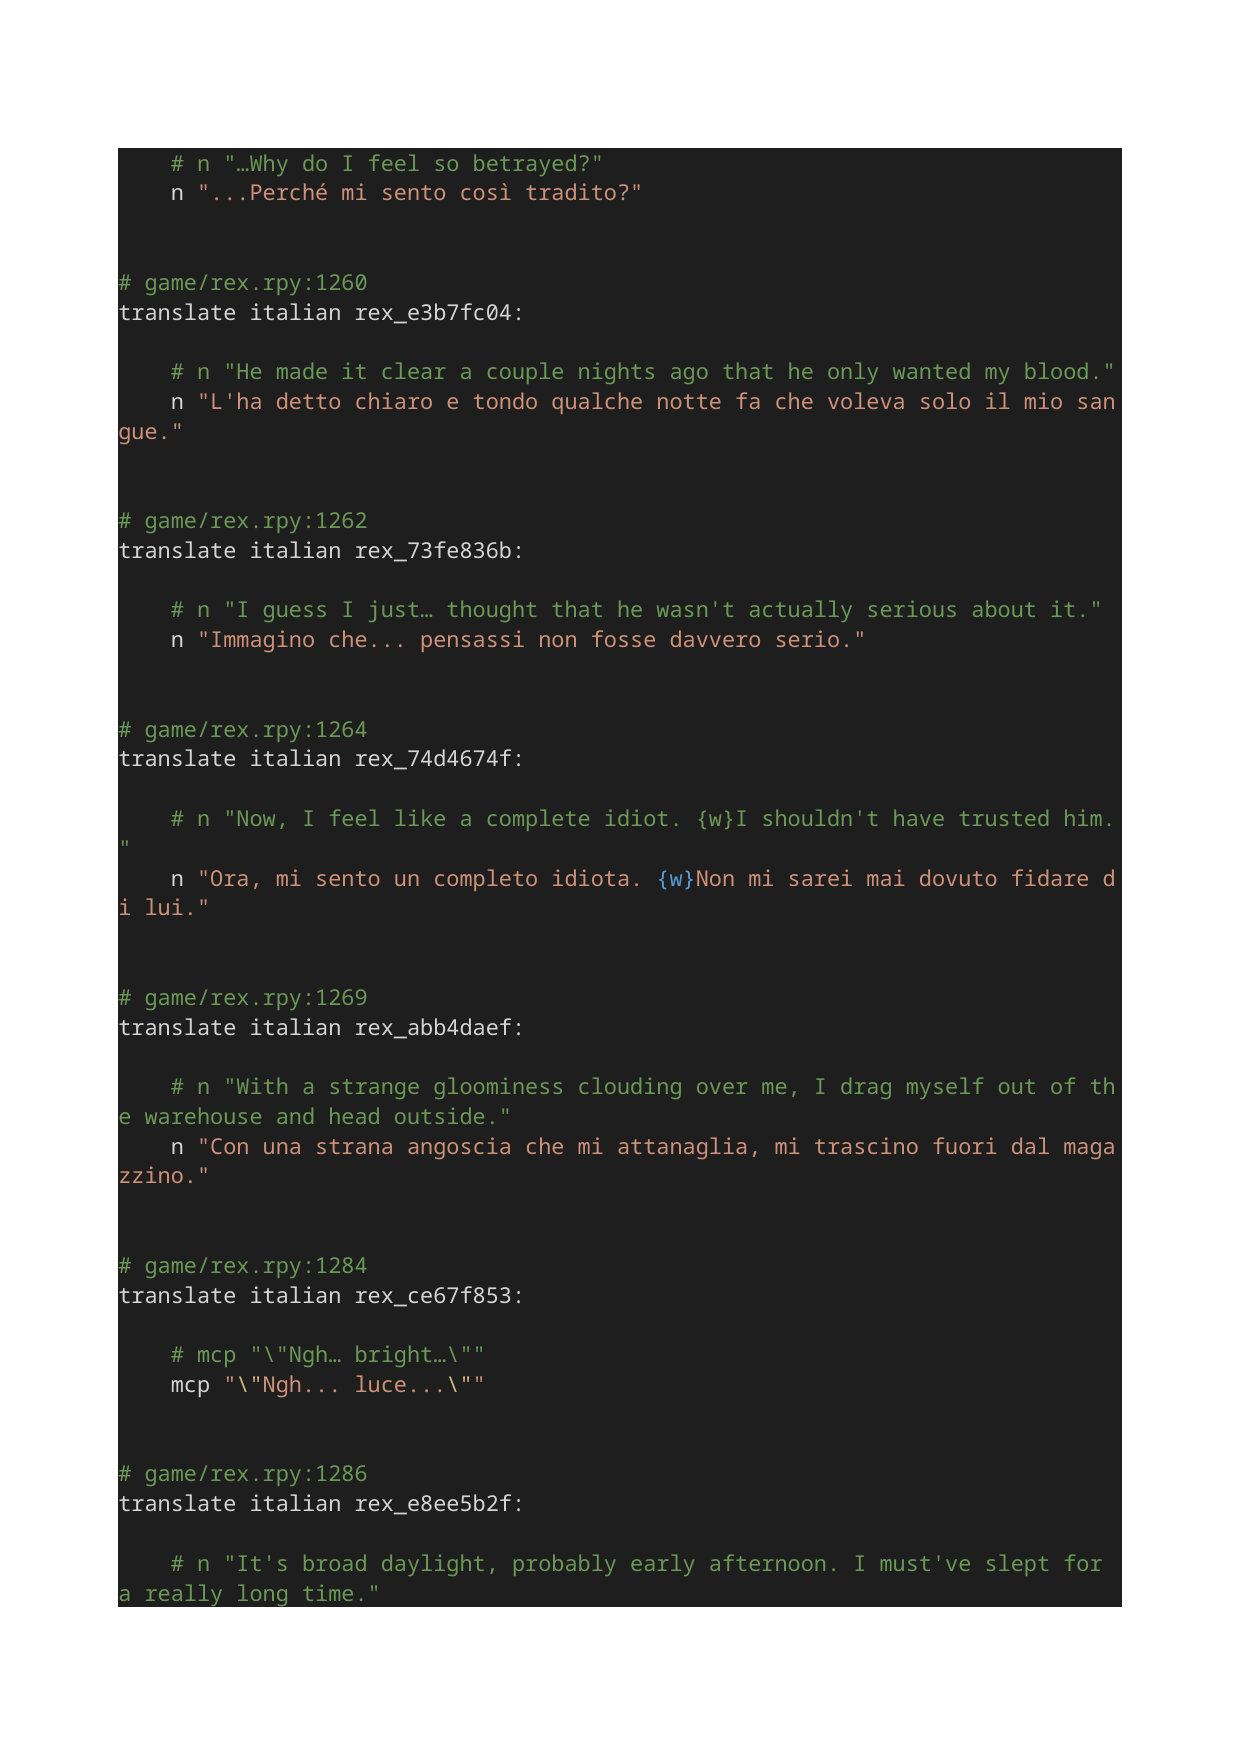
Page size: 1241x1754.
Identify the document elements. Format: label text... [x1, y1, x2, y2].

text n "...Perché mi sento così tradito?" [118, 177, 1122, 207]
text # n "…Why do I feel so betrayed?" [118, 148, 1122, 177]
text n "Con una strana angoscia che mi attanaglia, mi trascino fuori dal magazzino." [118, 1131, 1122, 1190]
text # game/rex.rpy:1284 [118, 1250, 1122, 1280]
text # game/rex.rpy:1264 [118, 714, 1122, 743]
text # game/rex.rpy:1269 [118, 982, 1122, 1012]
text translate italian rex_e8ee5b2f: [118, 1488, 1122, 1518]
text # n "He made it clear a couple nights ago that he only wanted my blood." [118, 356, 1122, 386]
text translate italian rex_ce67f853: [118, 1280, 1122, 1309]
text # game/rex.rpy:1260 [118, 267, 1122, 297]
text # mcp "\"Ngh… bright…\"" [118, 1339, 1122, 1369]
text translate italian rex_e3b7fc04: [118, 297, 1122, 326]
text translate italian rex_74d4674f: [118, 743, 1122, 773]
text # n "Now, I feel like a complete idiot. {w}I shouldn't have trusted him." [118, 803, 1122, 863]
text # n "I guess I just… thought that he wasn't actually serious about it." [118, 594, 1122, 624]
text n "Ora, mi sento un completo idiota. {w}Non mi sarei mai dovuto fidare di lui." [118, 863, 1122, 922]
text n "L'ha detto chiaro e tondo qualche notte fa che voleva solo il mio sangue." [118, 386, 1122, 446]
text # game/rex.rpy:1262 [118, 505, 1122, 535]
text mcp "\"Ngh... luce...\"" [118, 1369, 1122, 1399]
text # n "It's broad daylight, probably early afternoon. I must've slept for a really long time." [118, 1548, 1122, 1607]
text n "Immagino che... pensassi non fosse davvero serio." [118, 624, 1122, 654]
text translate italian rex_abb4daef: [118, 1012, 1122, 1041]
text # n "With a strange gloominess clouding over me, I drag myself out of the warehouse and head outside." [118, 1071, 1122, 1131]
text # game/rex.rpy:1286 [118, 1458, 1122, 1488]
text translate italian rex_73fe836b: [118, 535, 1122, 565]
